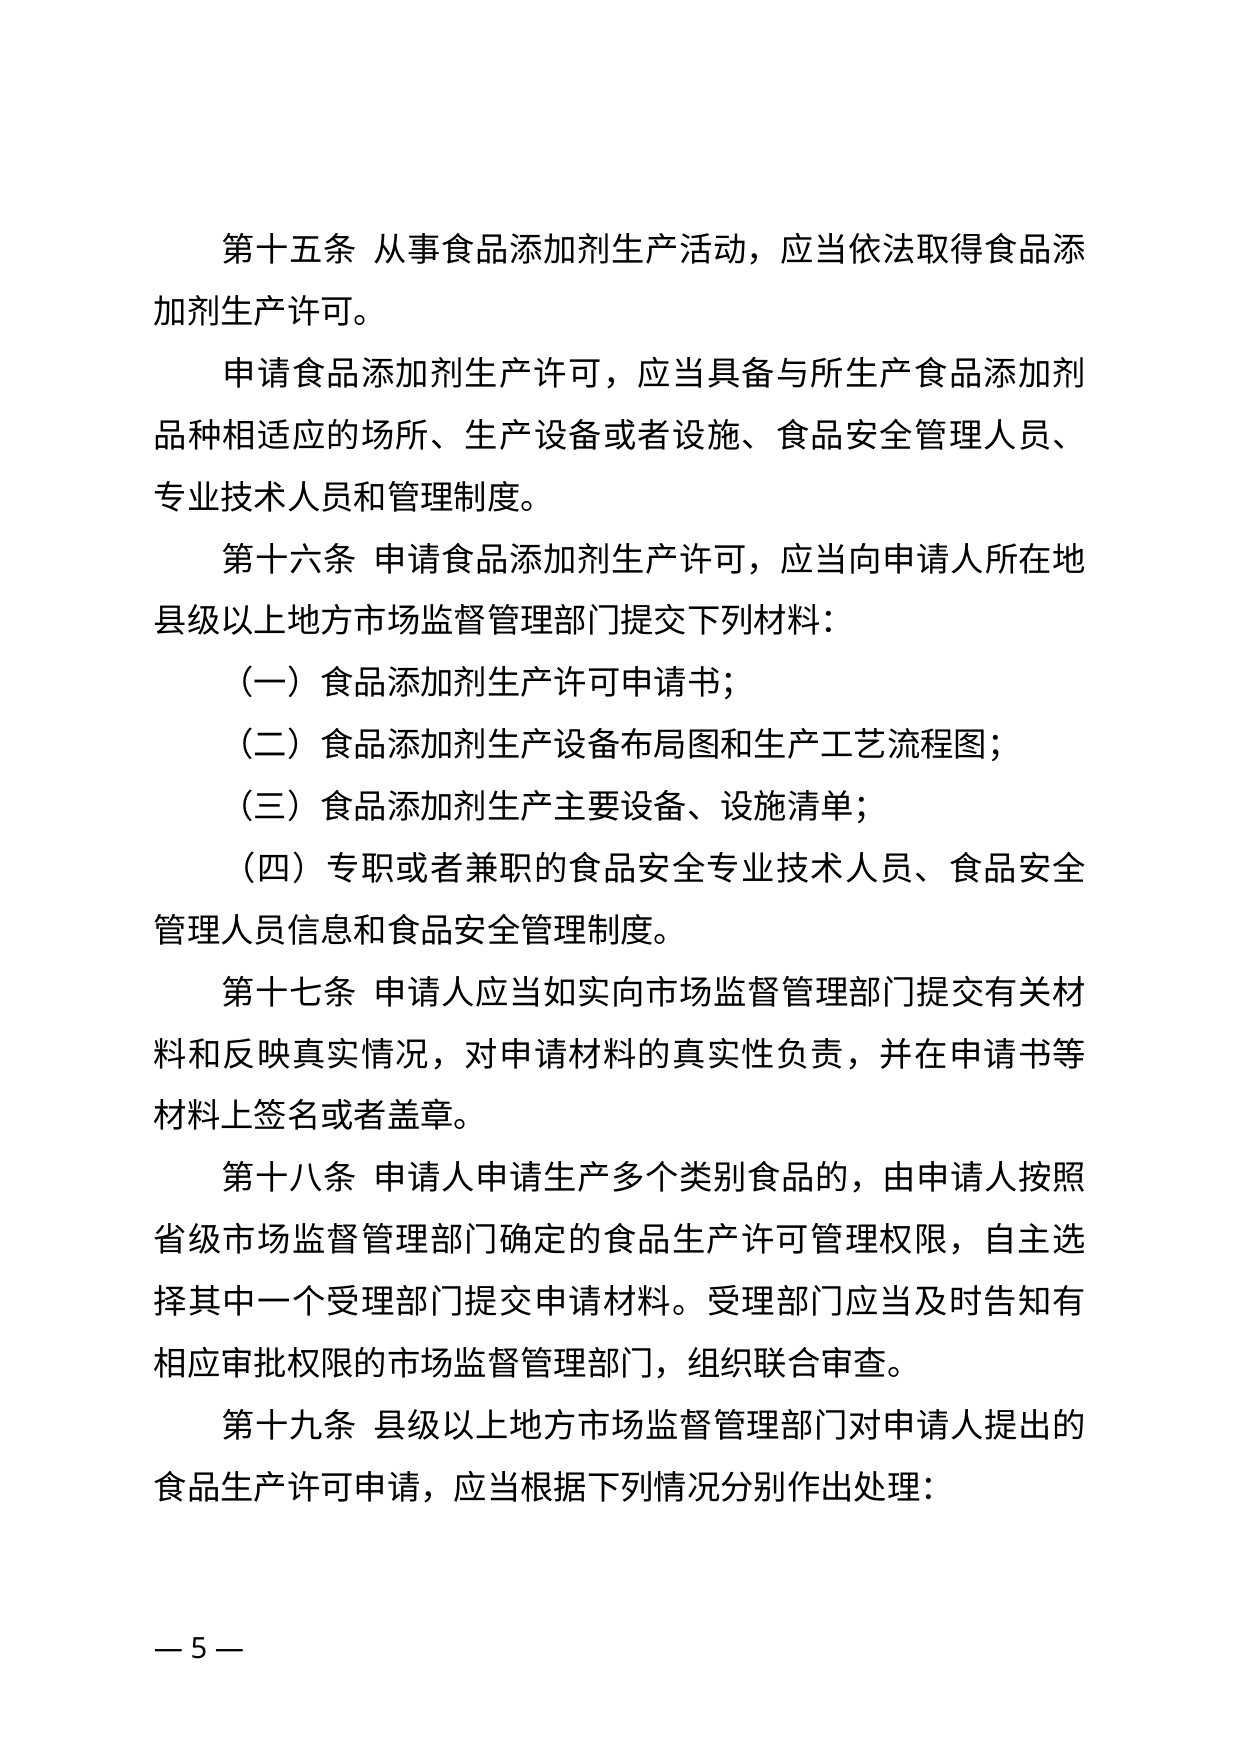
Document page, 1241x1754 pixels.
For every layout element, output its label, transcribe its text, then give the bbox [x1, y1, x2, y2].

text 申请食品添加剂生产许可，应当具备与所生产食品添加剂品种相适应的场所、生产设备或者设施、食品安全管理人员、专业技术人员和管理制度。 [153, 336, 1087, 522]
text （一）食品添加剂生产许可申请书； [153, 645, 1087, 707]
text （三）食品添加剂生产主要设备、设施清单； [153, 769, 1087, 831]
text 第十六条 申请食品添加剂生产许可，应当向申请人所在地县级以上地方市场监督管理部门提交下列材料： [153, 522, 1087, 645]
text 第十七条 申请人应当如实向市场监督管理部门提交有关材料和反映真实情况，对申请材料的真实性负责，并在申请书等材料上签名或者盖章。 [153, 955, 1087, 1140]
text 第十九条 县级以上地方市场监督管理部门对申请人提出的食品生产许可申请，应当根据下列情况分别作出处理： [153, 1388, 1087, 1512]
text （二）食品添加剂生产设备布局图和生产工艺流程图； [153, 707, 1087, 769]
text 第十五条 从事食品添加剂生产活动，应当依法取得食品添加剂生产许可。 [153, 212, 1087, 336]
text （四）专职或者兼职的食品安全专业技术人员、食品安全管理人员信息和食品安全管理制度。 [153, 831, 1087, 955]
text 第十八条 申请人申请生产多个类别食品的，由申请人按照省级市场监督管理部门确定的食品生产许可管理权限，自主选择其中一个受理部门提交申请材料。受理部门应当及时告知有相应审批权限的市场监督管理部门，组织联合审查。 [153, 1140, 1087, 1388]
